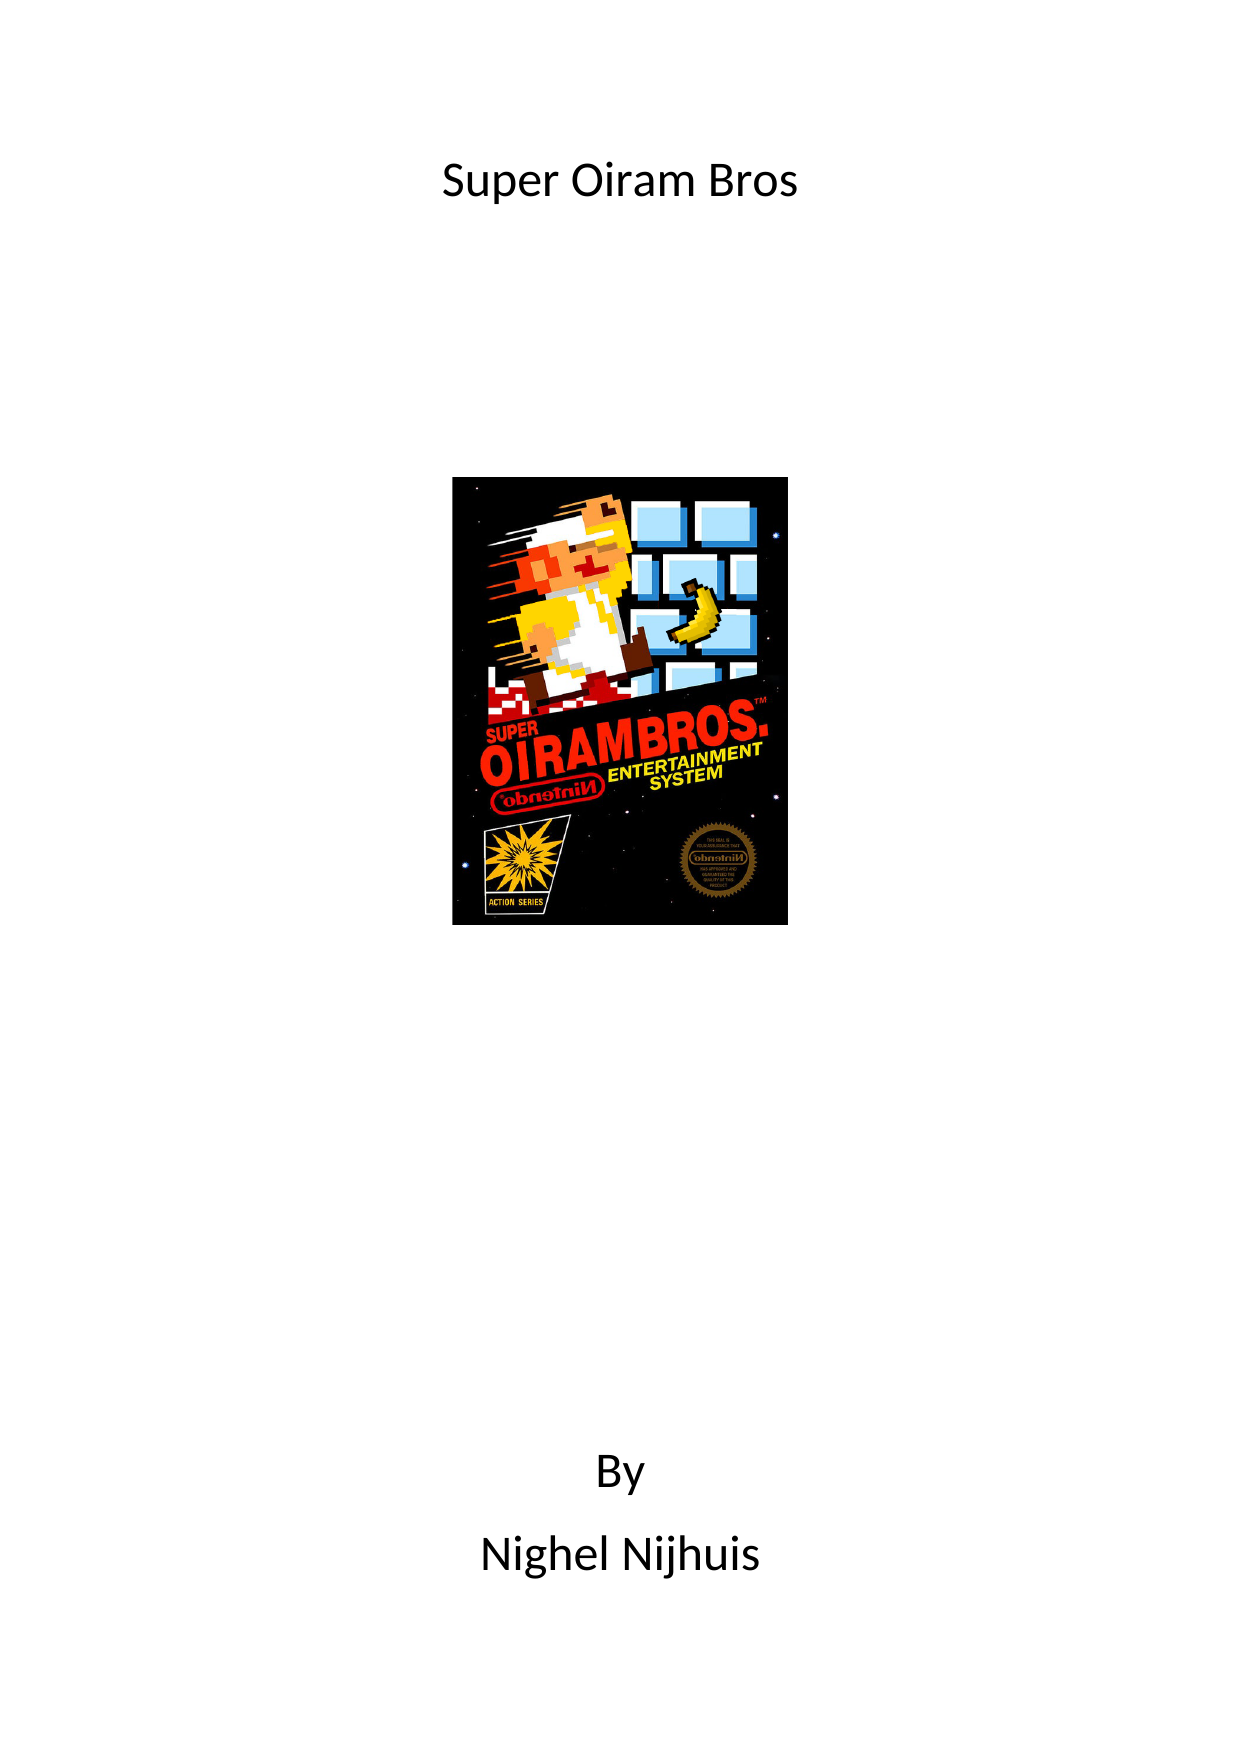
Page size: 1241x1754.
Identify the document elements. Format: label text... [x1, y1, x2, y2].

text Nighel Nijhuis [148, 1521, 1093, 1582]
picture [452, 477, 788, 925]
text By [148, 1439, 1093, 1500]
text Super Oiram Bros [148, 148, 1093, 209]
